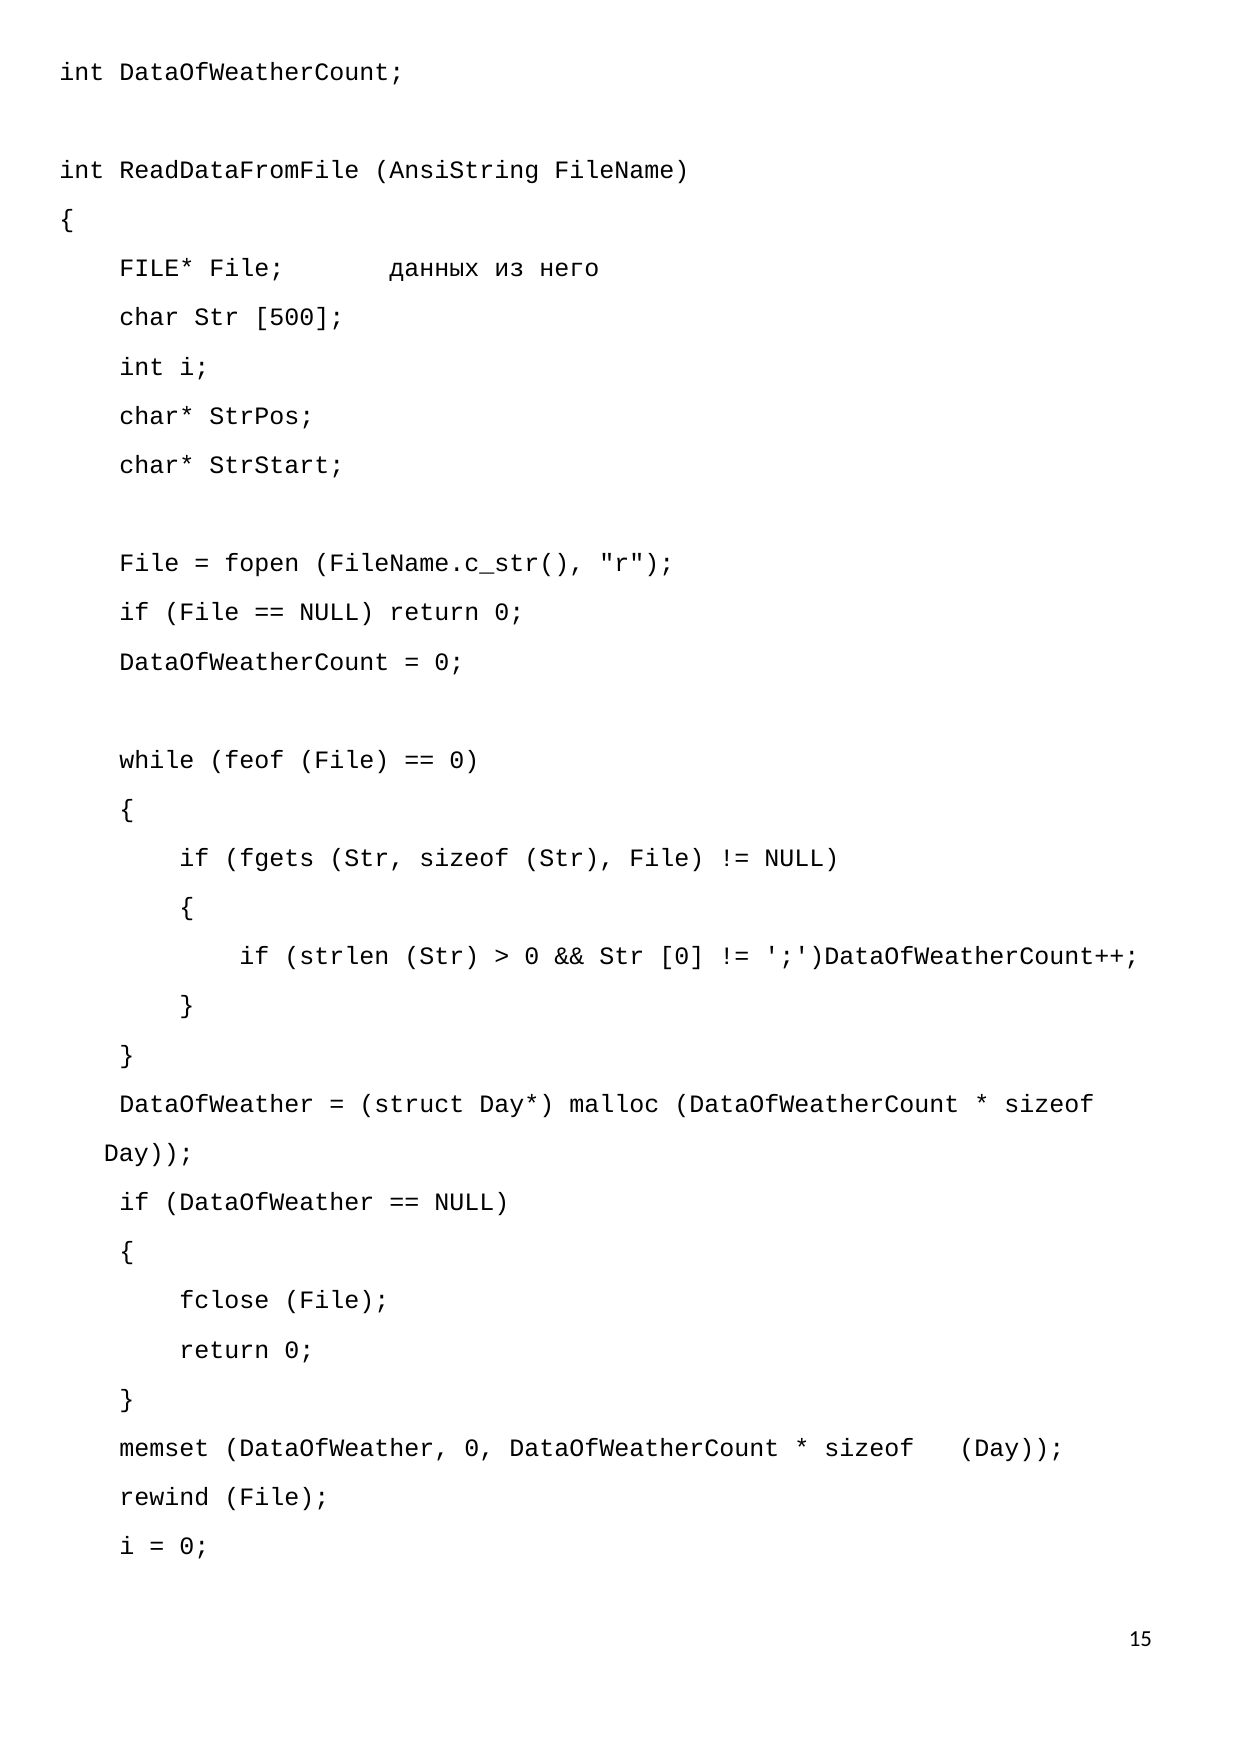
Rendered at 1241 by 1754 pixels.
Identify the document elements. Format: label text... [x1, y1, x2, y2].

text int DataOfWeatherCount; [59, 59, 1152, 87]
text } [59, 1042, 1152, 1071]
text { [59, 1239, 1152, 1267]
text FILE* File; данных из него [59, 256, 1152, 284]
text { [59, 207, 1152, 235]
text char* StrPos; [59, 403, 1152, 432]
text i = 0; [59, 1534, 1152, 1562]
text int ReadDataFromFile (AnsiString FileName) [59, 157, 1152, 186]
text return 0; [59, 1337, 1152, 1366]
text } [59, 1386, 1152, 1415]
text if (DataOfWeather == NULL) [59, 1190, 1152, 1218]
text char* StrStart; [59, 452, 1152, 481]
text memset (DataOfWeather, 0, DataOfWeatherCount * sizeof (Day)); [59, 1436, 1152, 1464]
text } [59, 993, 1152, 1021]
text if (File == NULL) return 0; [59, 600, 1152, 628]
text { [59, 895, 1152, 923]
text fclose (File); [59, 1288, 1152, 1316]
text int i; [59, 354, 1152, 382]
text char Str [500]; [59, 305, 1152, 333]
text while (feof (File) == 0) [59, 747, 1152, 776]
text { [59, 796, 1152, 825]
text if (strlen (Str) > 0 && Str [0] != ';')DataOfWeatherCount++; [59, 944, 1152, 972]
text DataOfWeatherCount = 0; [59, 649, 1152, 677]
text if (fgets (Str, sizeof (Str), File) != NULL) [59, 846, 1152, 874]
text DataOfWeather = (struct Day*) malloc (DataOfWeatherCount * sizeof [59, 1091, 1152, 1120]
text File = fopen (FileName.c_str(), "r"); [59, 551, 1152, 579]
text rewind (File); [59, 1485, 1152, 1513]
text Day)); [59, 1141, 1152, 1169]
